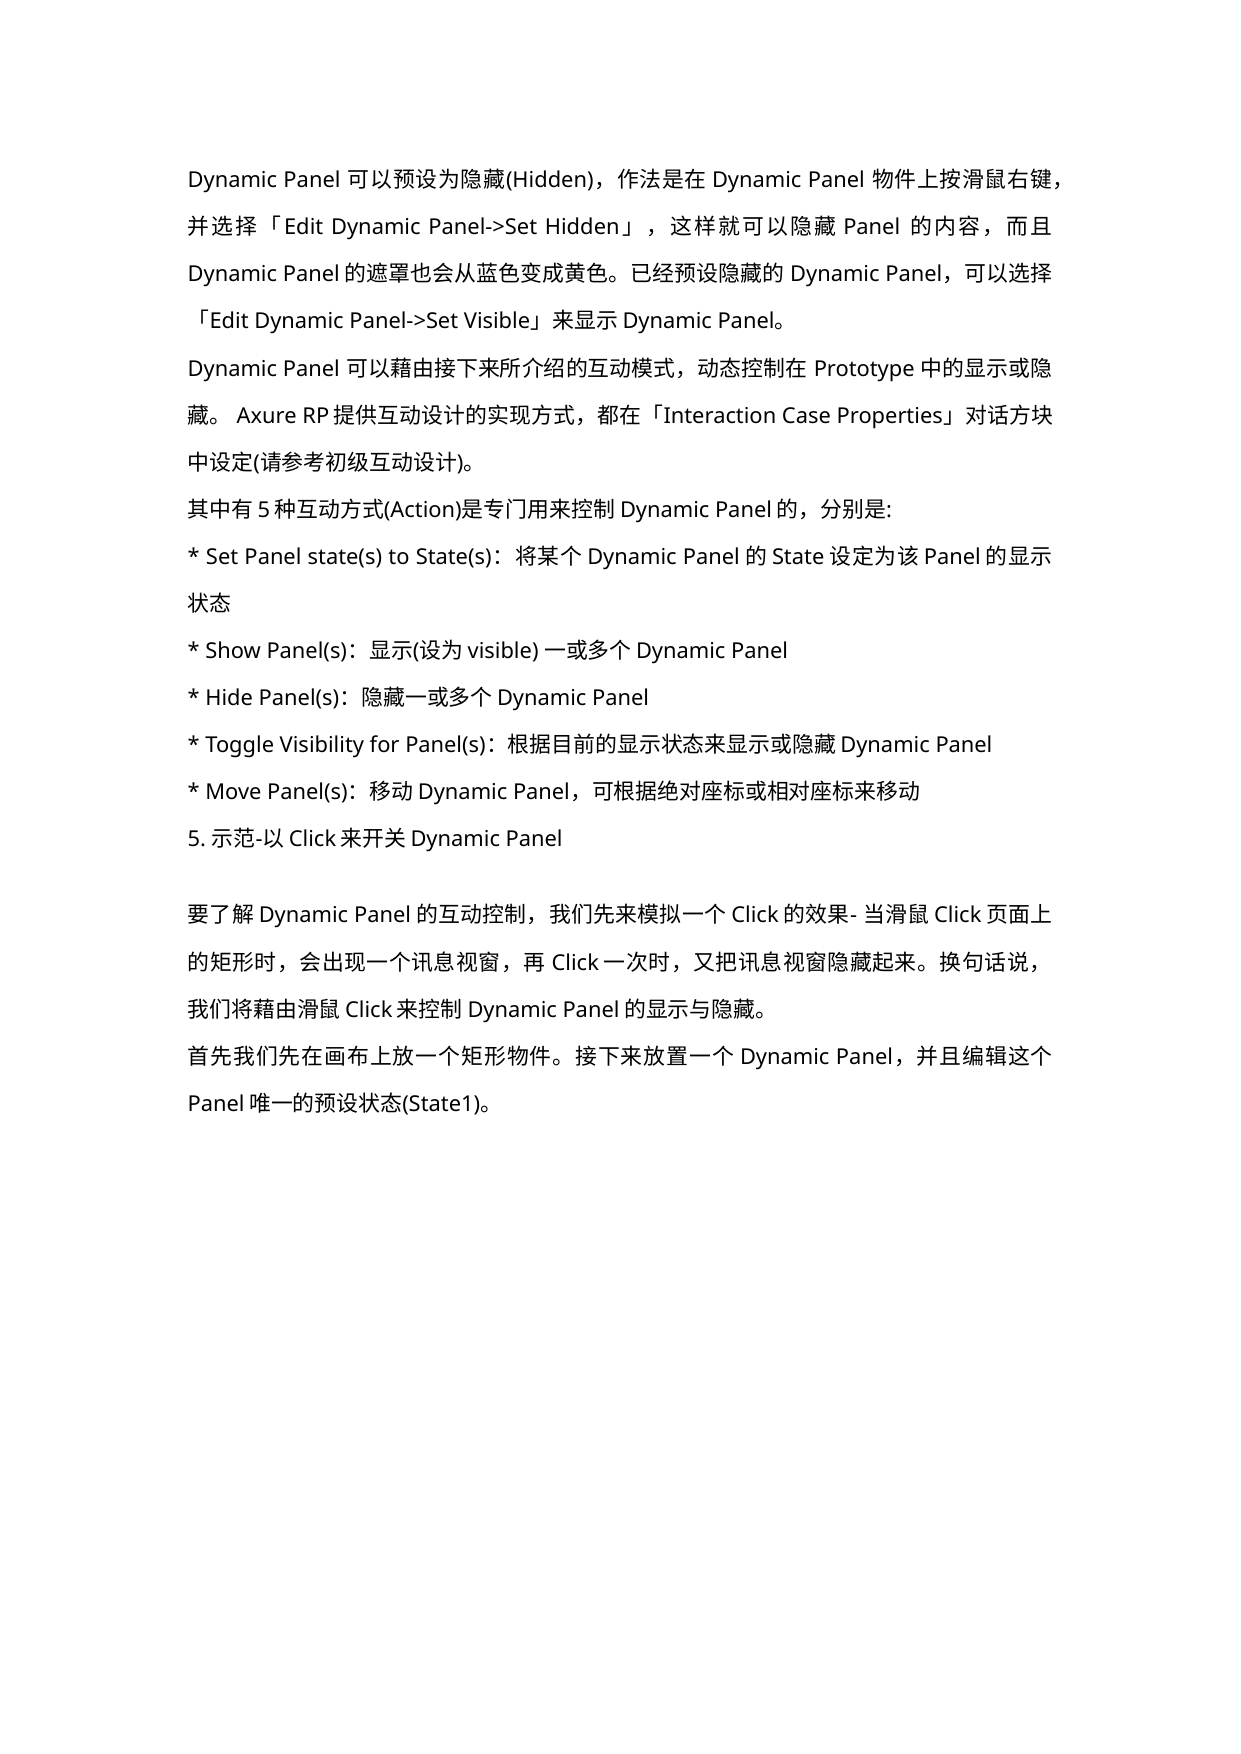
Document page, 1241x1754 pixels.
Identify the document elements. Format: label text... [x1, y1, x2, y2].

text 要了解Dynamic Panel的互动控制，我们先来模拟一个Click的效果- 当滑鼠Click页面上的矩形时，会出现一个讯息视窗，再Click一次时，又把讯息视窗隐藏起来。换句话说，我们将藉由滑鼠Click来控制 Dynamic Panel的显示与隐藏。 首先我们先在画布上放一个矩形物件。接下来放置一个Dynamic Panel，并且编辑这个Panel唯一的预设状态(State1)。 [187, 897, 1053, 1118]
text Dynamic Panel 可以预设为隐藏(Hidden)，作法是在Dynamic Panel 物件上按滑鼠右键，并选择「Edit Dynamic Panel->Set Hidden」，这样就可以隐藏Panel 的内容，而且Dynamic Panel的遮罩也会从蓝色变成黄色。已经预设隐藏的Dynamic Panel，可以选择「Edit Dynamic Panel->Set Visible」来显示Dynamic Panel。 Dynamic Panel 可以藉由接下来所介绍的互动模式，动态控制在Prototype 中的显示或隐藏。 Axure RP提供互动设计的实现方式，都在「Interaction Case Properties」对话方块中设定(请参考初级互动设计)。 其中有5种互动方式(Action)是专门用来控制 Dynamic Panel的，分别是: * Set Panel state(s) to State(s)：将某个Dynamic Panel的State设定为该Panel的显示状态 * Show Panel(s)：显示(设为visible) 一或多个Dynamic Panel * Hide Panel(s)：隐藏一或多个Dynamic Panel * Toggle Visibility for Panel(s)：根据目前的显示状态来显示或隐藏Dynamic Panel * Move Panel(s)：移动Dynamic Panel，可根据绝对座标或相对座标来移动 5. 示范-以Click来开关Dynamic Panel [187, 162, 1053, 854]
